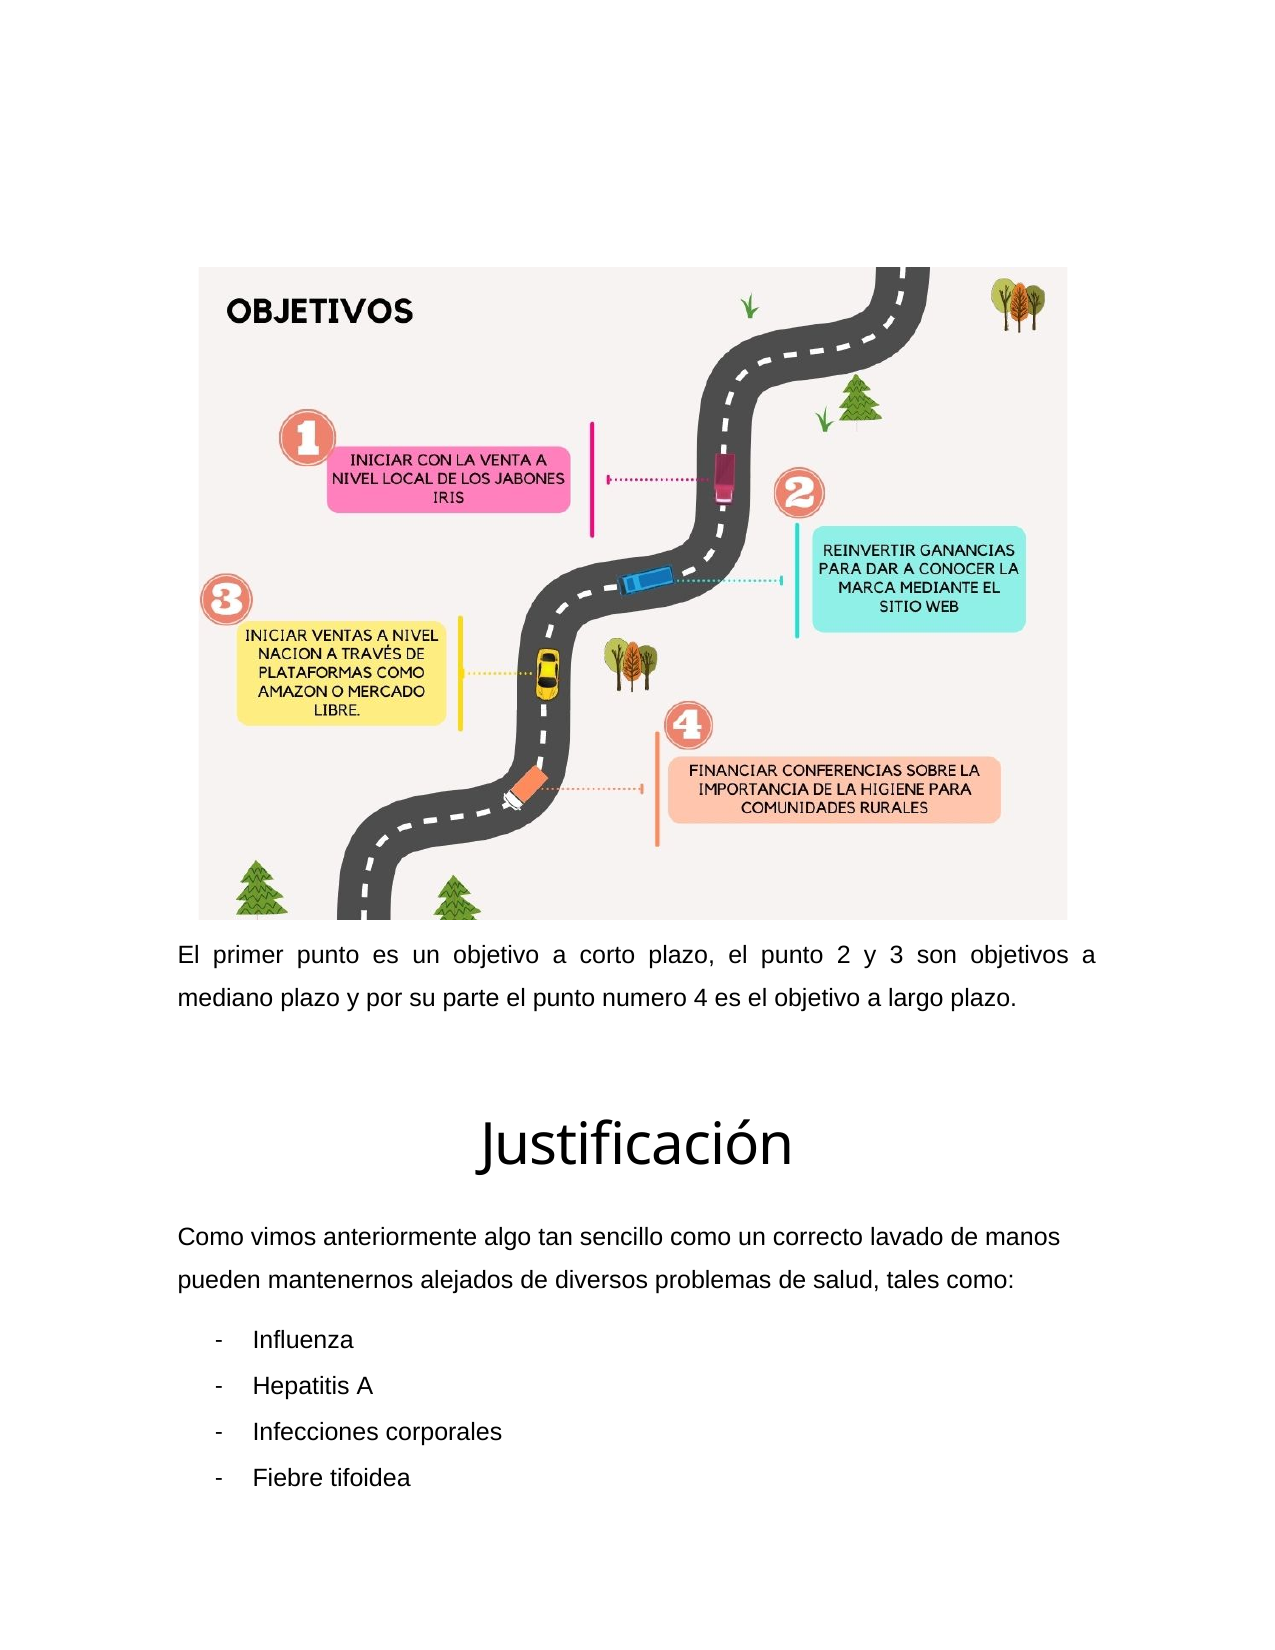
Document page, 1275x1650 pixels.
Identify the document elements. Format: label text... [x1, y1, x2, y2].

list Infecciones corporales [215, 1416, 1098, 1446]
list Fiebre tifoidea [215, 1462, 1098, 1492]
picture [198, 267, 1068, 920]
text Como vimos anteriormente algo tan sencillo como un correcto lavado de manos pueden mantenernos alejados de diversos problemas de salud, tales como: [177, 1222, 1098, 1293]
list Influenza [215, 1324, 1098, 1355]
title Justificación [177, 1102, 1098, 1182]
list Hepatitis A [215, 1370, 1098, 1401]
